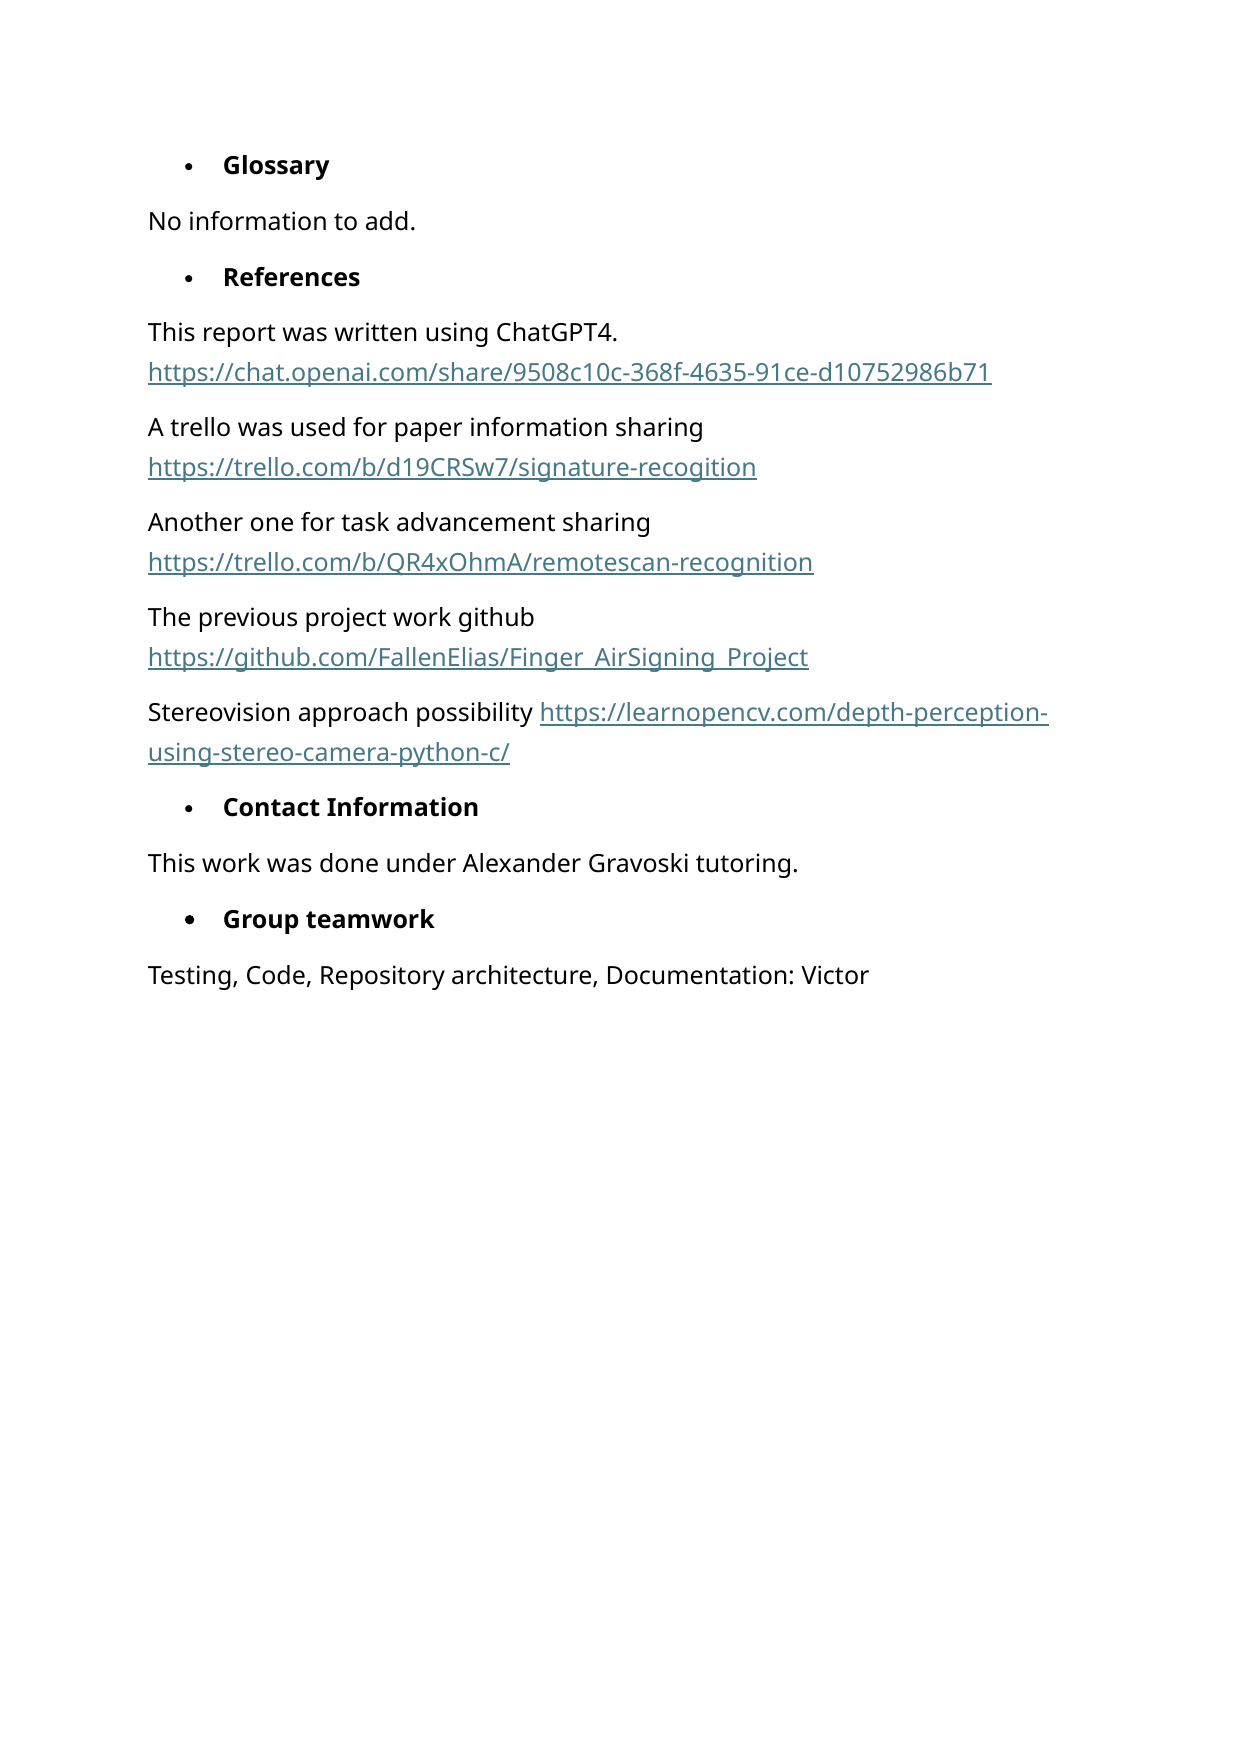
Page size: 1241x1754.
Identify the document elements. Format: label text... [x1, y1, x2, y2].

list Glossary [185, 148, 1093, 182]
text Testing, Code, Repository architecture, Documentation: Victor [148, 958, 1093, 992]
text The previous project work github https://github.com/FallenElias/Finger_AirSigning_Project [148, 600, 1093, 673]
text This report was written using ChatGPT4. https://chat.openai.com/share/9508c10c-368f-4635-91ce-d10752986b71 [148, 315, 1093, 388]
text This work was done under Alexander Gravoski tutoring. [148, 846, 1093, 880]
text No information to add. [148, 203, 1093, 237]
text Stereovision approach possibility https://learnopencv.com/depth-perception-using-stereo-camera-python-c/ [148, 695, 1093, 768]
text Another one for task advancement sharing https://trello.com/b/QR4xOhmA/remotescan-recognition [148, 505, 1093, 578]
list References [185, 259, 1093, 293]
list Contact Information [185, 790, 1093, 824]
text A trello was used for paper information sharing https://trello.com/b/d19CRSw7/signature-recogition [148, 410, 1093, 483]
list Group teamwork [185, 902, 1093, 936]
